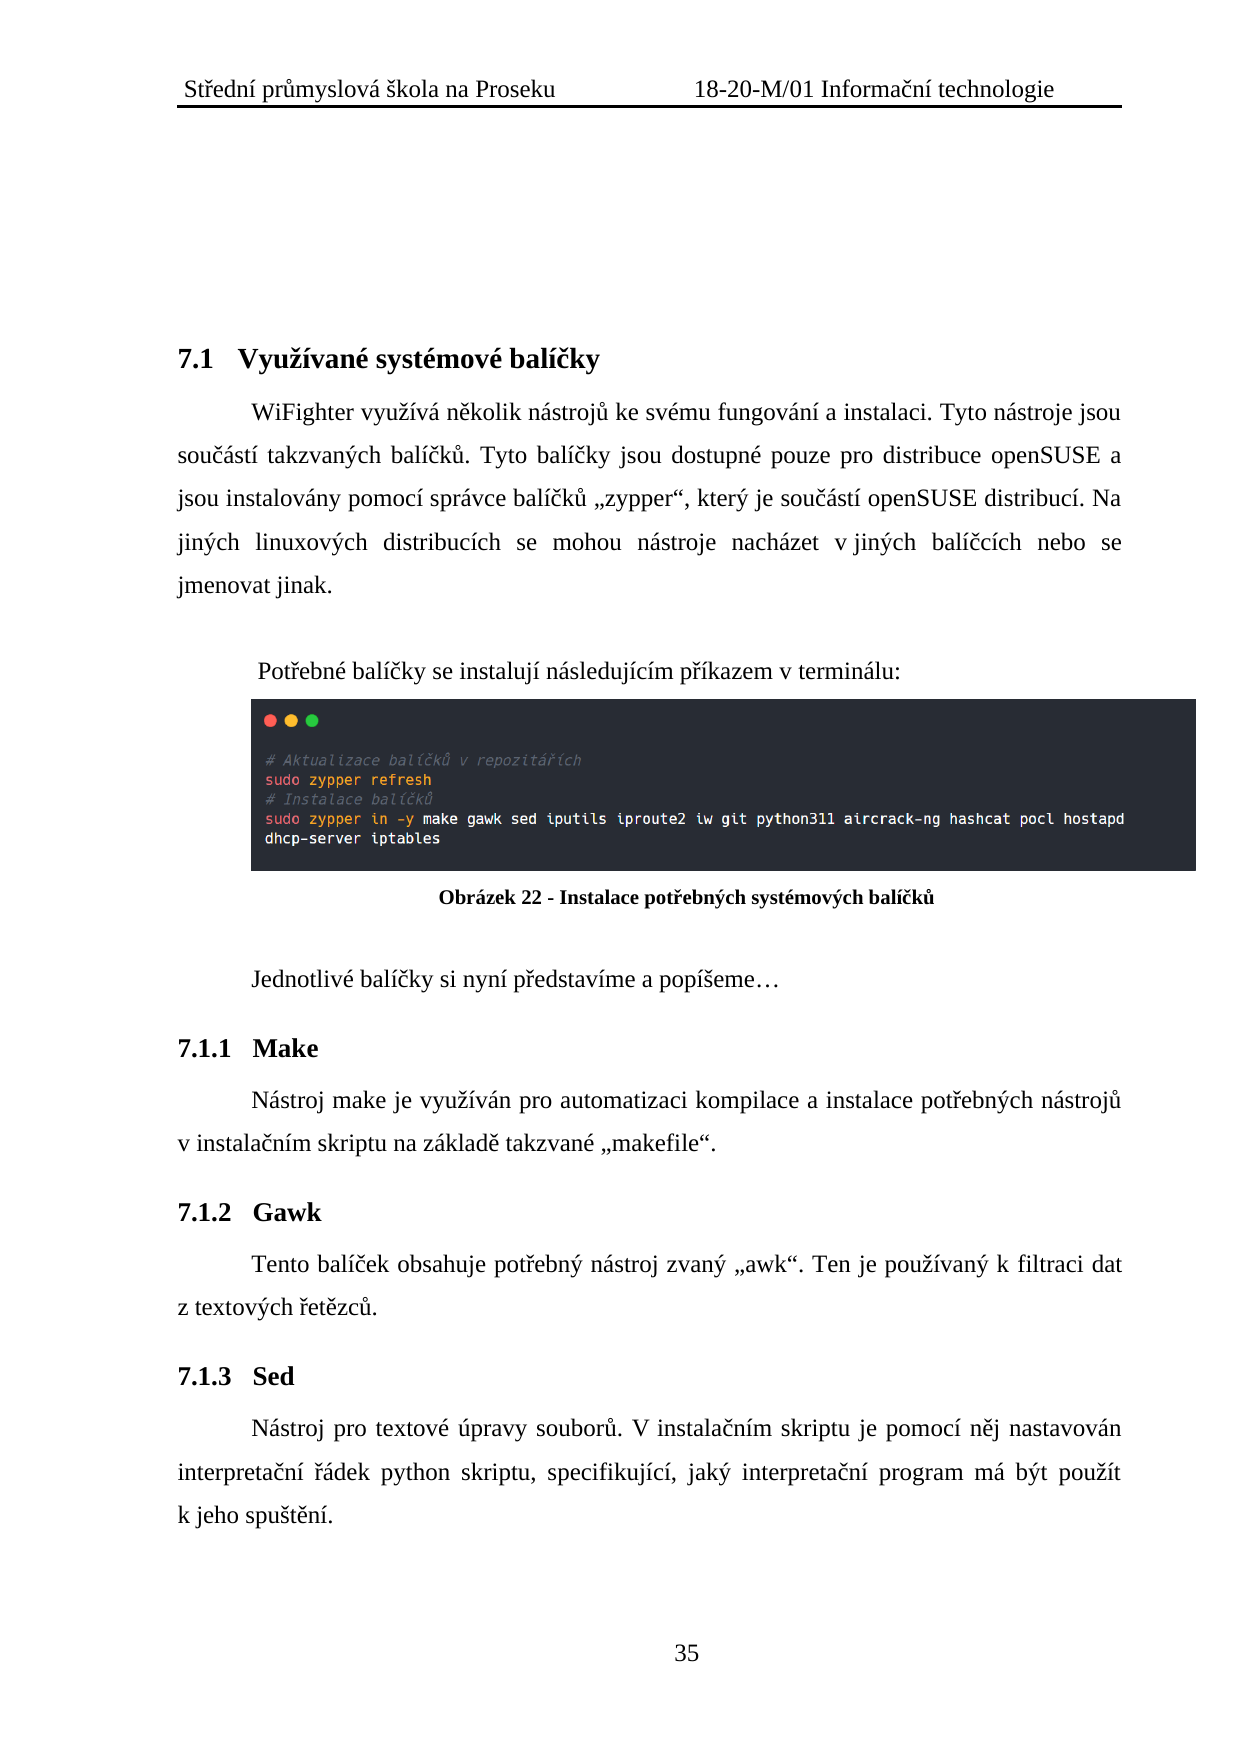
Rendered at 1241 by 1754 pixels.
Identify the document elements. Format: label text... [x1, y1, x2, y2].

text Tento balíček obsahuje potřebný nástroj zvaný „awk“. Ten je používaný k filtraci dat z textových řetězců. [177, 1249, 1122, 1321]
text Nástroj pro textové úpravy souborů. V instalačním skriptu je pomocí něj nastavován interpretační řádek python skriptu, specifikující, jaký interpretační program má být použít k jeho spuštění. [177, 1413, 1122, 1528]
subtitle Make [177, 1032, 1122, 1063]
picture [251, 699, 1196, 871]
text Potřebné balíčky se instalují následujícím příkazem v terminálu: [177, 656, 1122, 685]
text WiFighter využívá několik nástrojů ke svému fungování a instalaci. Tyto nástroje jsou součástí takzvaných balíčků. Tyto balíčky jsou dostupné pouze pro distribuce openSUSE a jsou instalovány pomocí správce balíčků „zypper“, který je součástí openSUSE distribucí. Na jiných linuxových distribucích se mohou nástroje nacházet v jiných balíčcích nebo se jmenovat jinak. [177, 397, 1122, 598]
text Jednotlivé balíčky si nyní představíme a popíšeme… [177, 964, 1122, 993]
subtitle Využívané systémové balíčky [177, 341, 1122, 374]
text Nástroj make je využíván pro automatizaci kompilace a instalace potřebných nástrojů v instalačním skriptu na základě takzvané „makefile“. [177, 1085, 1122, 1157]
subtitle Gawk [177, 1196, 1122, 1227]
subtitle Sed [177, 1361, 1122, 1392]
